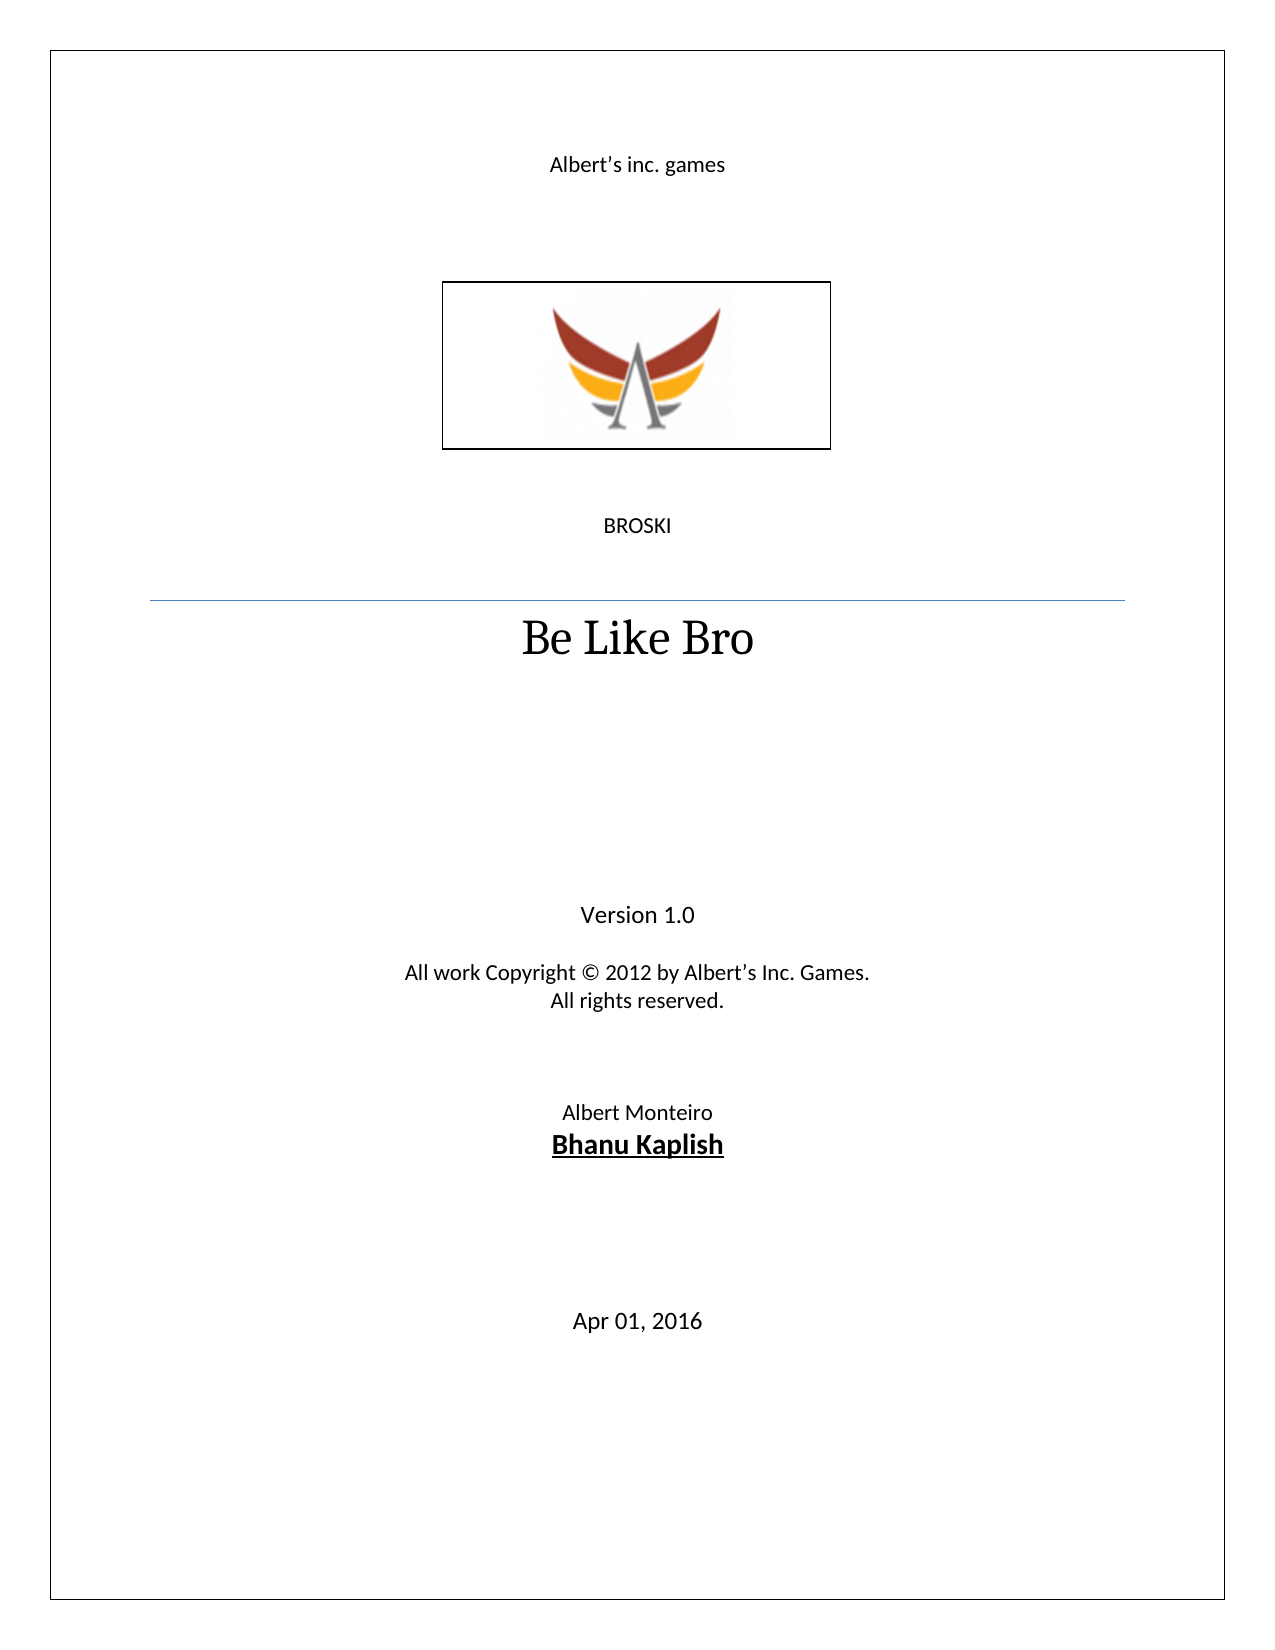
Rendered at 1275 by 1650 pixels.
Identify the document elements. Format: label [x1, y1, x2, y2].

picture [541, 289, 733, 442]
